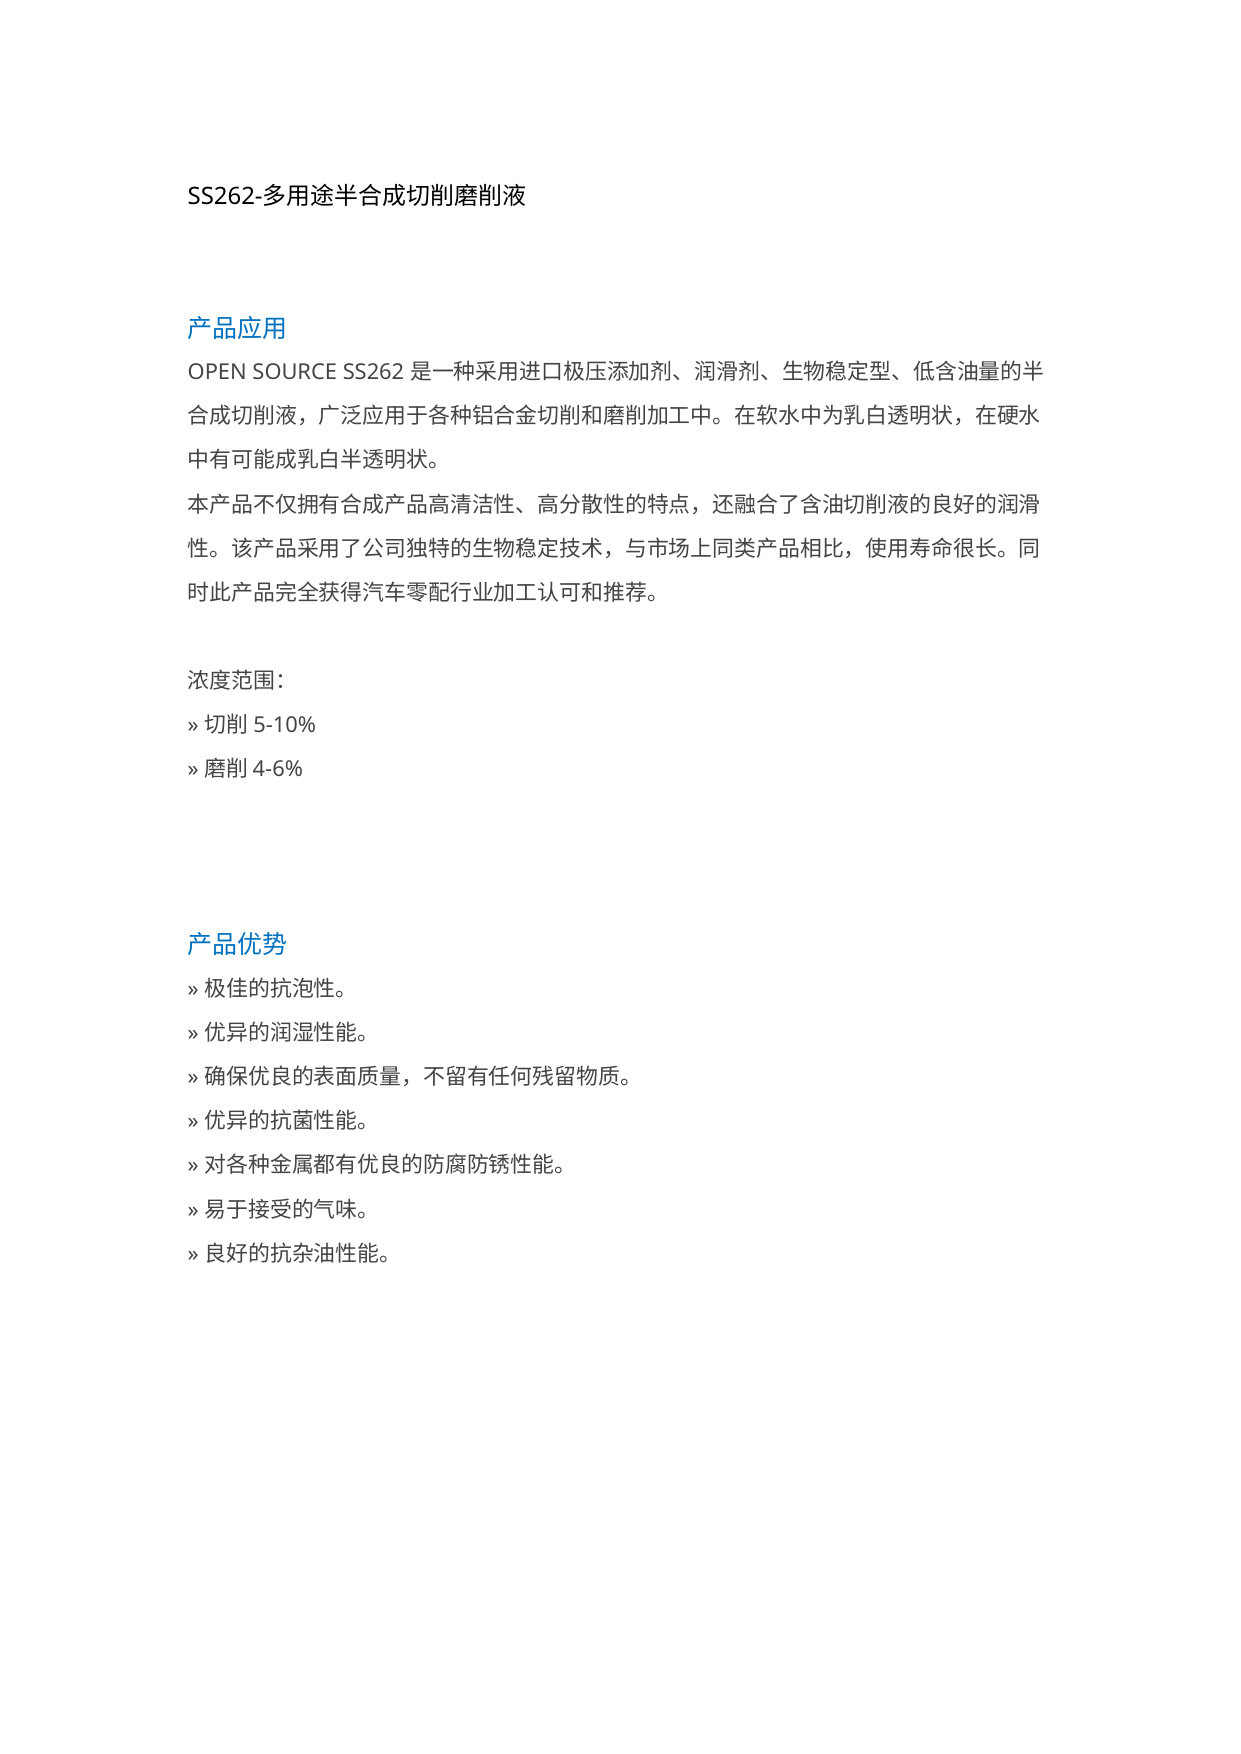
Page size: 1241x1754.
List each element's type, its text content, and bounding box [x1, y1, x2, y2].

text OPEN SOURCE SS262 是一种采用进口极压添加剂、润滑剂、生物稳定型、低含油量的半合成切削液，广泛应用于各种铝合金切削和磨削加工中。在软水中为乳白透明状，在硬水中有可能成乳白半透明状。 本产品不仅拥有合成产品高清洁性、高分散性的特点，还融合了含油切削液的良好的润滑性。该产品采用了公司独特的生物稳定技术，与市场上同类产品相比，使用寿命很长。同时此产品完全获得汽车零配行业加工认可和推荐。 浓度范围： » 切削 5-10% » 磨削4-6% [187, 348, 1053, 789]
text 产品应用 [187, 304, 1053, 348]
text 产品优势 [187, 921, 1053, 965]
text » 极佳的抗泡性。 » 优异的润湿性能。 » 确保优良的表面质量，不留有任何残留物质。 » 优异的抗菌性能。 » 对各种金属都有优良的防腐防锈性能。 » 易于接受的气味。 » 良好的抗杂油性能。 [187, 965, 1053, 1273]
text SS262-多用途半合成切削磨削液 [187, 172, 1053, 216]
